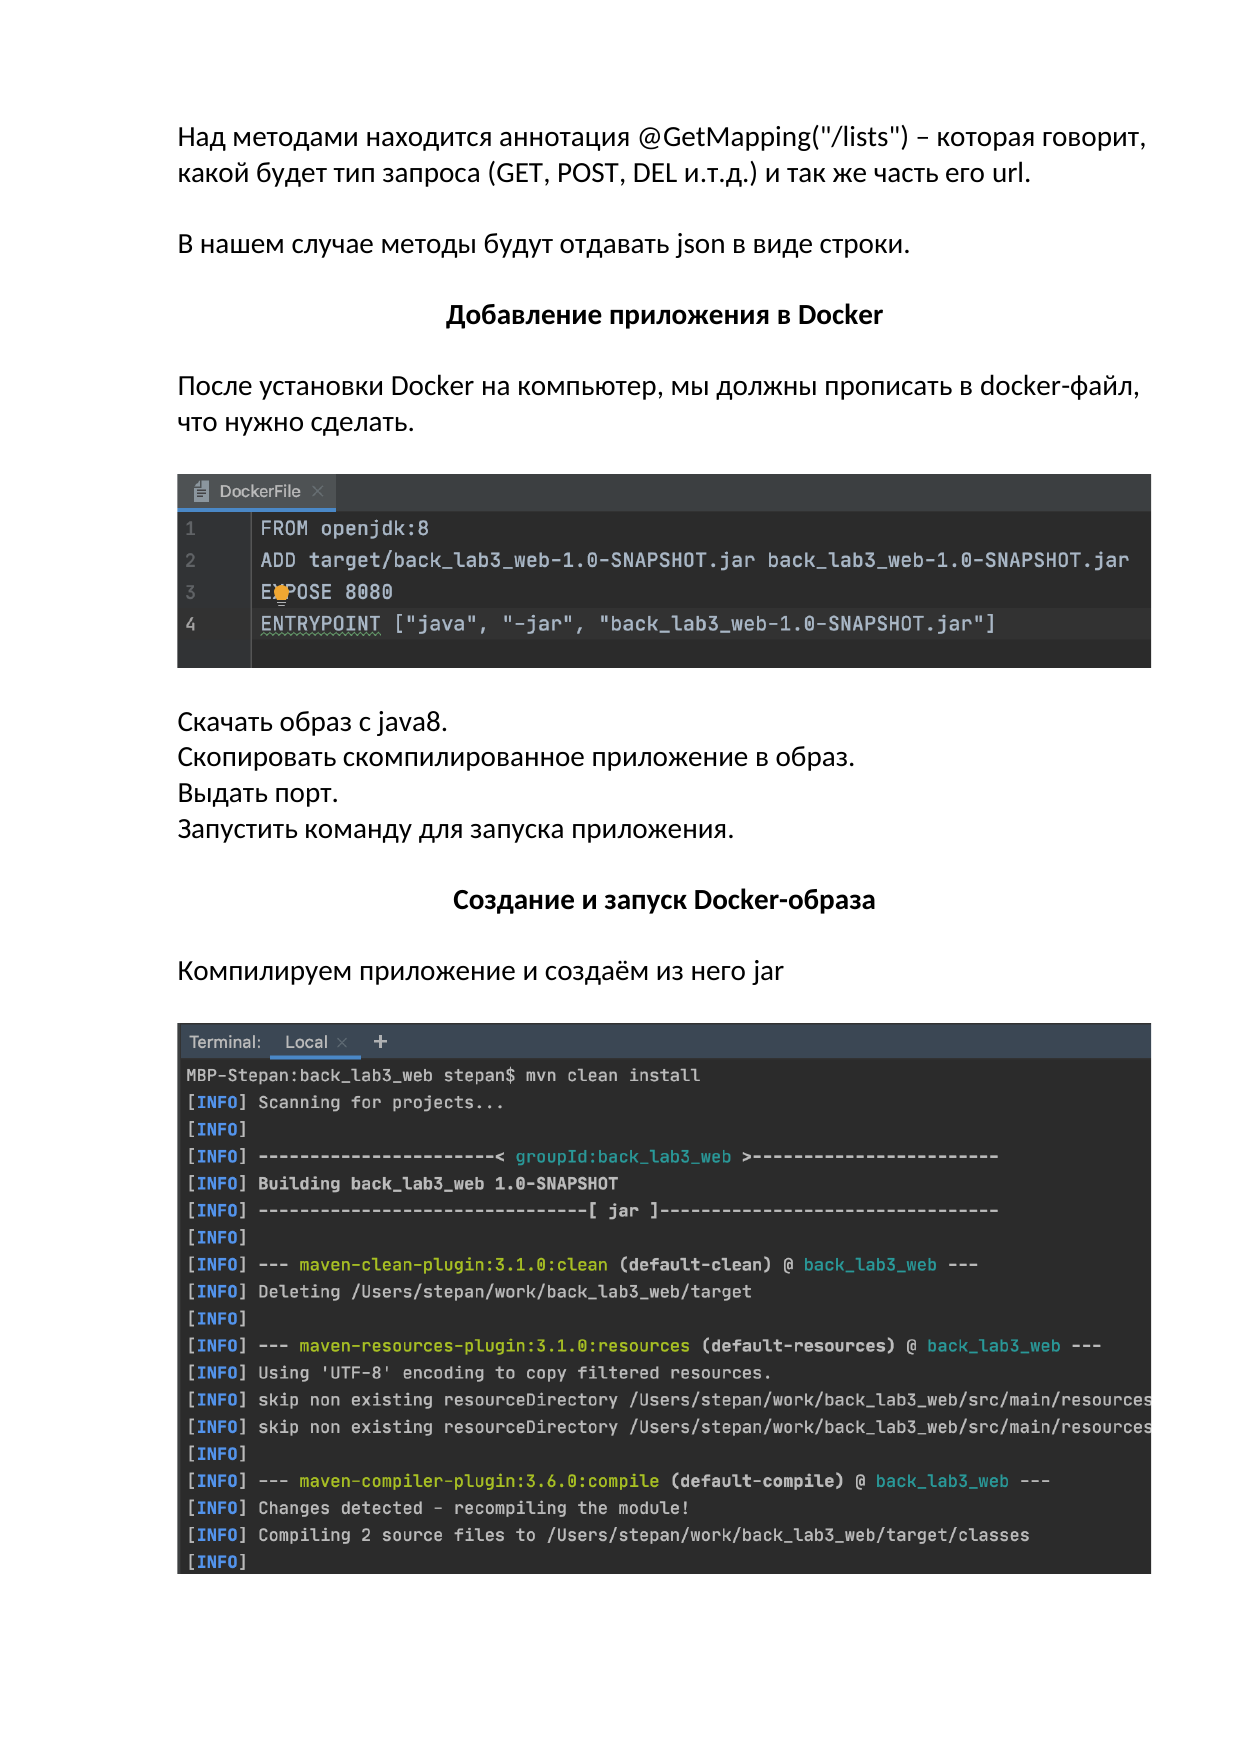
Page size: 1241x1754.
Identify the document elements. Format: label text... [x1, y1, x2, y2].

text Скачать образ с java8. [177, 703, 1152, 738]
text Компилируем приложение и создаём из него jar [177, 952, 1152, 988]
picture [177, 474, 1152, 668]
text Выдать порт. [177, 774, 1152, 810]
text Создание и запуск Docker-образа [177, 881, 1152, 917]
text Скопировать скомпилированное приложение в образ. [177, 738, 1152, 774]
text Над методами находится аннотация @GetMapping("/lists") – которая говорит, какой будет тип запроса (GET, POST, DEL и.т.д.) и так же часть его url. [177, 118, 1152, 189]
text В нашем случае методы будут отдавать json в виде строки. [177, 225, 1152, 261]
text Добавление приложения в Docker [177, 296, 1152, 332]
text Запустить команду для запуска приложения. [177, 810, 1152, 845]
text После установки Docker на компьютер, мы должны прописать в docker-файл, что нужно сделать. [177, 367, 1152, 439]
picture [177, 1023, 1152, 1574]
